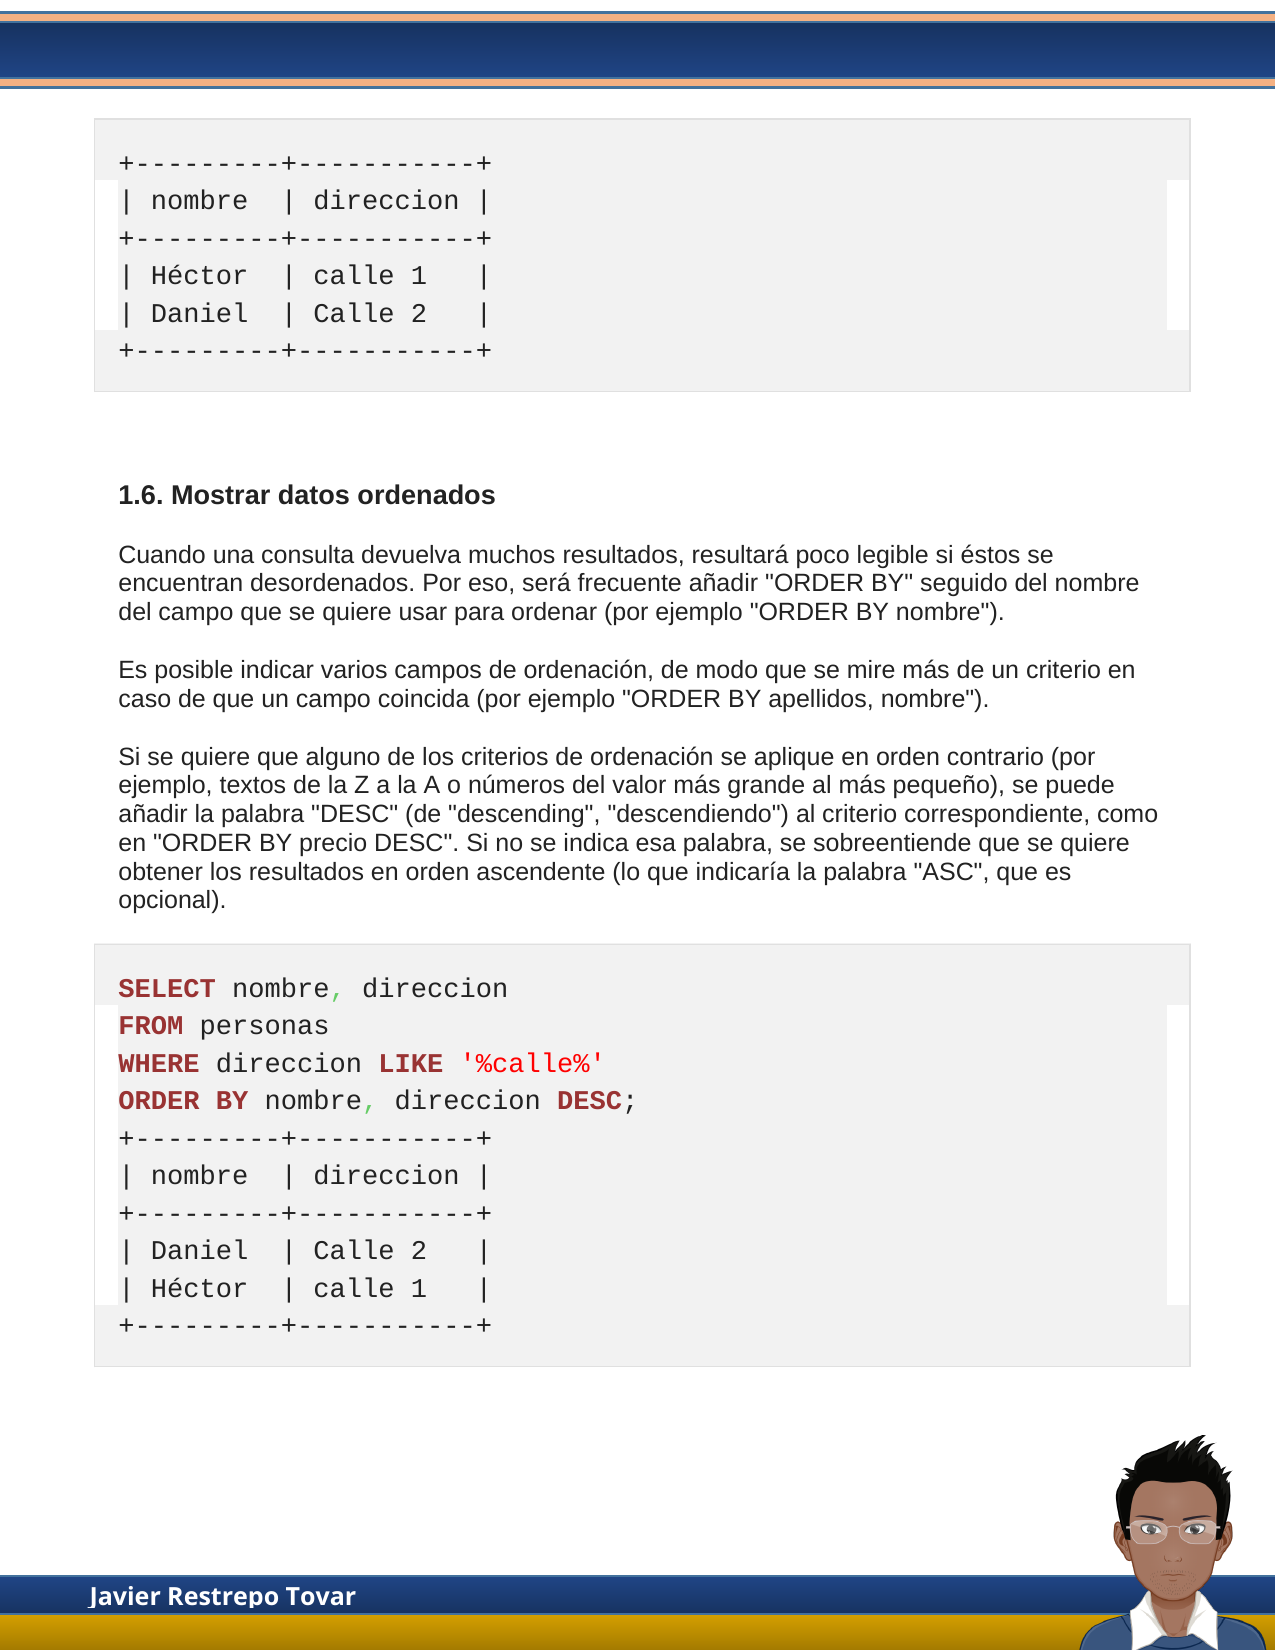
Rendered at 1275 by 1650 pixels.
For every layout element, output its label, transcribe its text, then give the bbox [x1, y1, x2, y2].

text | Héctor | calle 1 | [118, 255, 1167, 293]
text FROM personas [118, 1005, 1167, 1043]
text SELECT nombre, direccion [95, 945, 1189, 1005]
text +---------+-----------+ [118, 218, 1167, 255]
text +---------+-----------+ [95, 306, 1189, 391]
text ORDER BY nombre, direccion DESC; [118, 1080, 1167, 1118]
text Si se quiere que alguno de los criterios de ordenación se aplique en orden contrario (por ejemplo, textos de la Z a la A o números del valor más grande al más pequeño), se puede añadir la palabra "DESC" (de "descending", "descendiendo") al criterio correspondiente, como en "ORDER BY precio DESC". Si no se indica esa palabra, se sobreentiende que se quiere obtener los resultados en orden ascendente (lo que indicaría la palabra "ASC", que es opcional). [118, 742, 1167, 914]
subtitle 1.6. Mostrar datos ordenados [118, 479, 1167, 511]
text | Daniel | Calle 2 | [118, 1230, 1167, 1268]
picture [1071, 1435, 1275, 1650]
text Cuando una consulta devuelva muchos resultados, resultará poco legible si éstos se encuentran desordenados. Por eso, será frecuente añadir "ORDER BY" seguido del nombre del campo que se quiere usar para ordenar (por ejemplo "ORDER BY nombre"). [118, 540, 1167, 626]
text WHERE direccion LIKE '%calle%' [118, 1043, 1167, 1080]
text +---------+-----------+ [95, 120, 1189, 180]
text | nombre | direccion | [118, 1155, 1167, 1193]
text | Héctor | calle 1 | [118, 1268, 1167, 1281]
text +---------+-----------+ [95, 1281, 1189, 1366]
text Es posible indicar varios campos de ordenación, de modo que se mire más de un criterio en caso de que un campo coincida (por ejemplo "ORDER BY apellidos, nombre"). [118, 655, 1167, 713]
text | Daniel | Calle 2 | [118, 293, 1167, 306]
text +---------+-----------+ [118, 1118, 1167, 1155]
text | nombre | direccion | [118, 180, 1167, 218]
text +---------+-----------+ [118, 1193, 1167, 1230]
